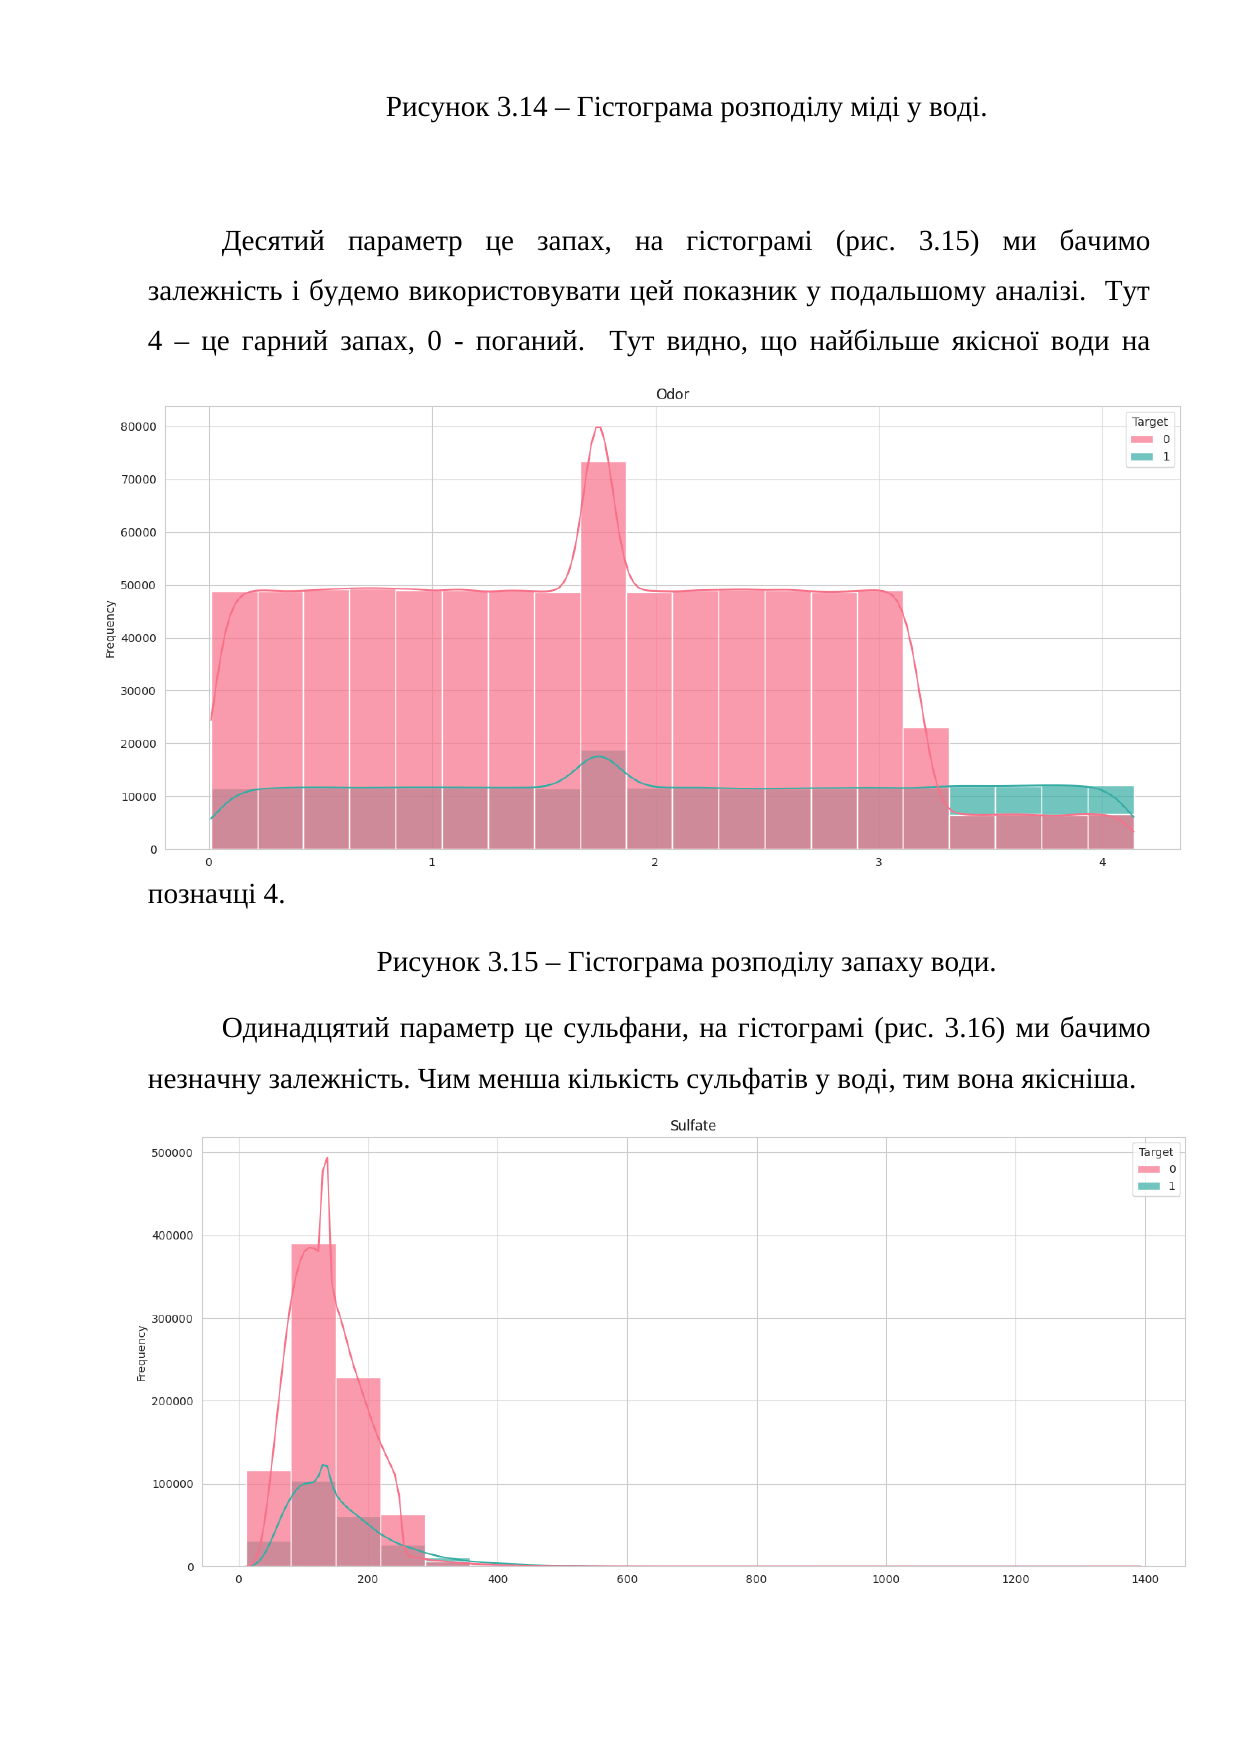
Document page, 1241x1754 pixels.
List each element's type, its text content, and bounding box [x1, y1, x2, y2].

text Десятий параметр це запах, на гістограмі (рис. 3.15) ми бачимо залежність і будемо використовувати цей показник у подальшому аналізі. Тут 4 – це гарний запах, 0 - поганий. Тут видно, що найбільше якісної води на позначці 4. [148, 223, 1152, 384]
text Рисунок 3.15 – Гістограма розподілу запаху води. [148, 944, 1152, 977]
text Рисунок 3.14 – Гістограма розподілу міді у воді. [148, 89, 1152, 122]
picture [92, 384, 1189, 872]
text Десятий параметр це запах, на гістограмі (рис. 3.15) ми бачимо залежність і будемо використовувати цей показник у подальшому аналізі. Тут 4 – це гарний запах, 0 - поганий. Тут видно, що найбільше якісної води на позначці 4. [148, 872, 1152, 910]
text Одинадцятий параметр це сульфани, на гістограмі (рис. 3.16) ми бачимо незначну залежність. Чим менша кількість сульфатів у воді, тим вона якісніша. [148, 1011, 1152, 1094]
picture [131, 1114, 1189, 1587]
